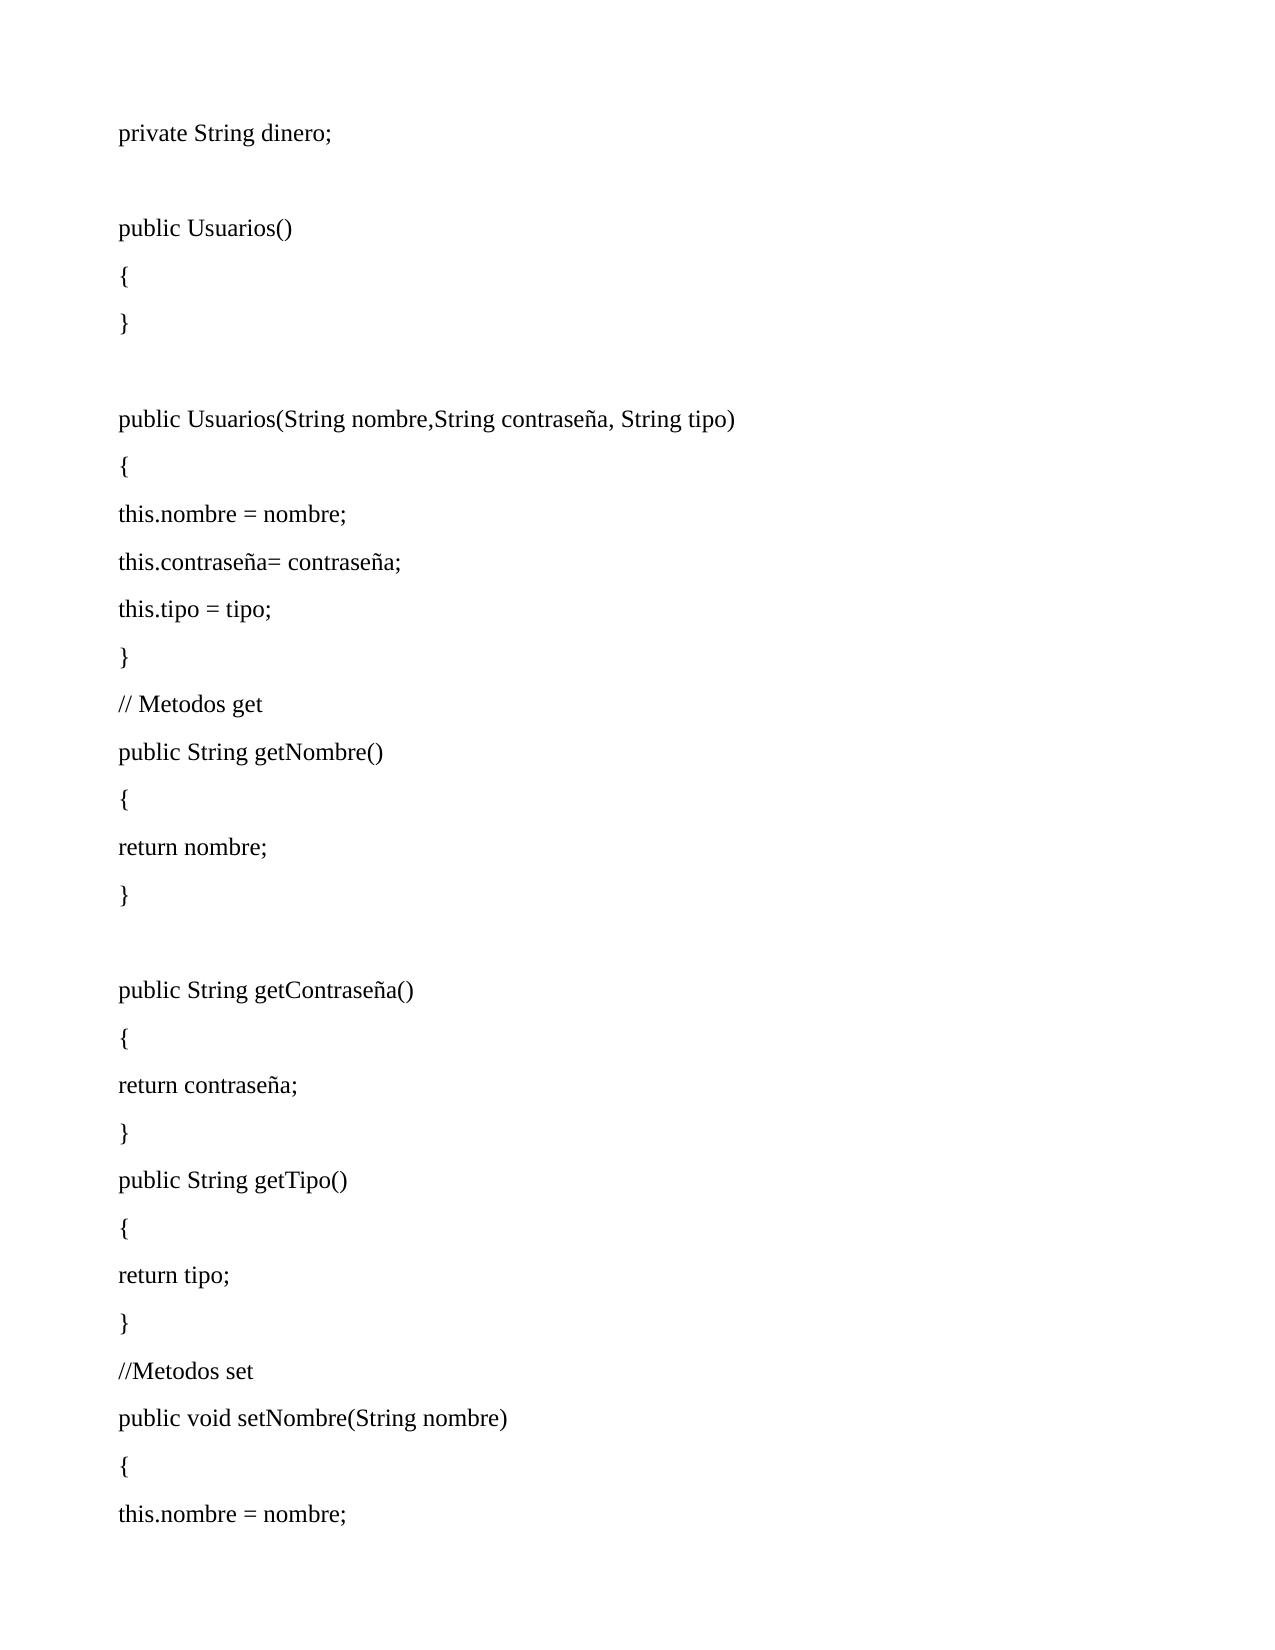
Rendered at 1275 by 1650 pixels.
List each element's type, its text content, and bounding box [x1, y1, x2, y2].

text public String getTipo() [118, 1165, 1157, 1194]
text { [118, 784, 1157, 813]
text this.nombre = nombre; [118, 1499, 1157, 1527]
text //Metodos set [118, 1356, 1157, 1384]
text } [118, 308, 1157, 337]
text { [118, 1451, 1157, 1480]
text private String dinero; [118, 118, 1157, 147]
text public void setNombre(String nombre) [118, 1403, 1157, 1432]
text return contraseña; [118, 1070, 1157, 1099]
text { [118, 451, 1157, 480]
text } [118, 642, 1157, 671]
text } [118, 1118, 1157, 1147]
text { [118, 261, 1157, 290]
text public String getContraseña() [118, 975, 1157, 1004]
text this.tipo = tipo; [118, 594, 1157, 623]
text this.nombre = nombre; [118, 499, 1157, 528]
text public String getNombre() [118, 737, 1157, 766]
text { [118, 1213, 1157, 1242]
text public Usuarios(String nombre,String contraseña, String tipo) [118, 404, 1157, 432]
text } [118, 1308, 1157, 1337]
text public Usuarios() [118, 213, 1157, 242]
text } [118, 880, 1157, 908]
text return tipo; [118, 1261, 1157, 1289]
text // Metodos get [118, 689, 1157, 718]
text { [118, 1023, 1157, 1051]
text this.contraseña= contraseña; [118, 547, 1157, 575]
text return nombre; [118, 832, 1157, 861]
